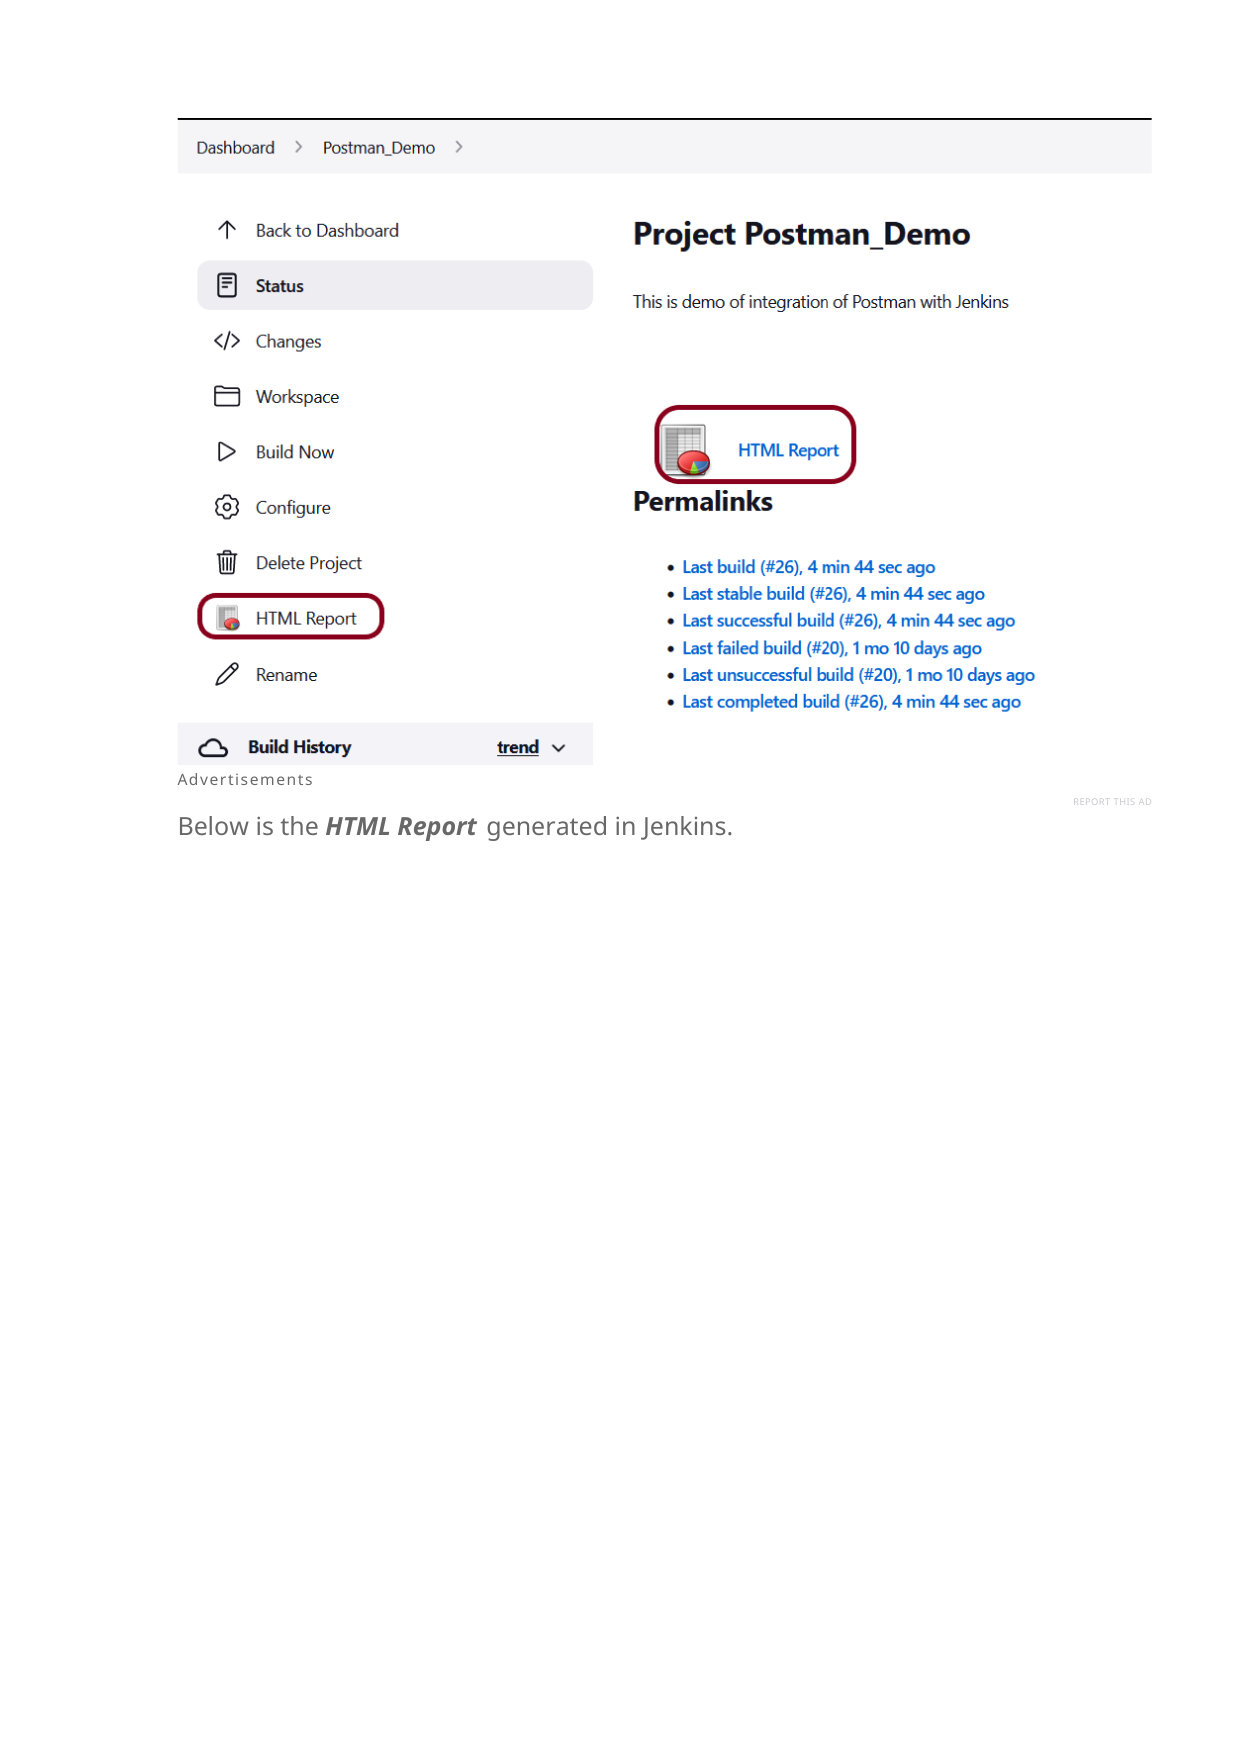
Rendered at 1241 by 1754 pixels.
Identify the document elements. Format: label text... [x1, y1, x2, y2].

text Below is the HTML Report generated in Jenkins. [177, 809, 1152, 843]
picture [177, 118, 1152, 765]
text Advertisements [177, 769, 1152, 790]
text REPORT THIS AD [177, 793, 1152, 809]
